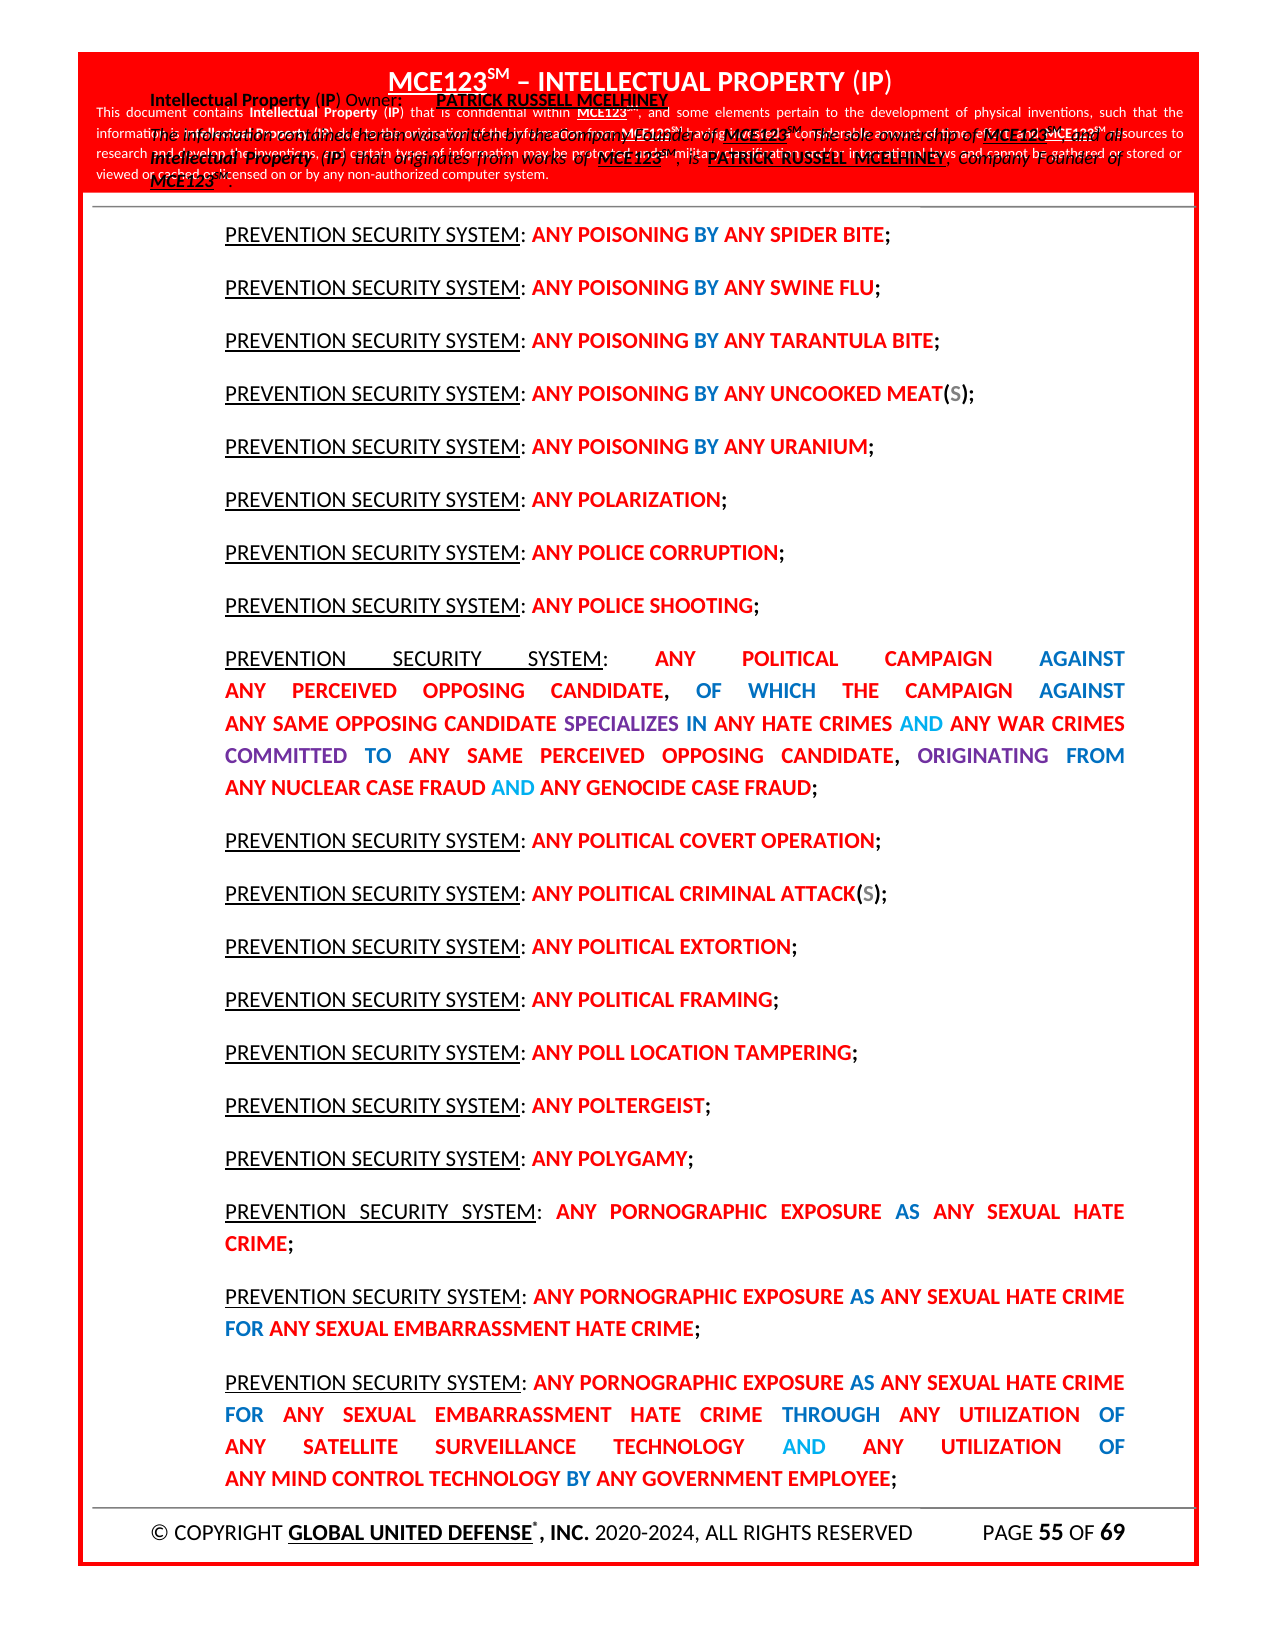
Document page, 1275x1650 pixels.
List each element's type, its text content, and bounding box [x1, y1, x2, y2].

text PREVENTION SECURITY SYSTEM: ANY POLTERGEIST; [225, 1091, 1125, 1119]
text PREVENTION SECURITY SYSTEM: ANY POLITICAL EXTORTION; [225, 932, 1125, 960]
text PREVENTION SECURITY SYSTEM: ANY POLITICAL CRIMINAL ATTACK(S); [225, 879, 1125, 907]
text PREVENTION SECURITY SYSTEM: ANY PORNOGRAPHIC EXPOSURE AS ANY SEXUAL HATE CRIME FOR ANY SEXUAL EMBARRASSMENT HATE CRIME; [225, 1282, 1125, 1343]
text PREVENTION SECURITY SYSTEM: ANY POLICE CORRUPTION; [225, 538, 1125, 566]
text PREVENTION SECURITY SYSTEM: ANY POISONING BY ANY SPIDER BITE; [225, 220, 1125, 248]
text PREVENTION SECURITY SYSTEM: ANY POISONING BY ANY TARANTULA BITE; [225, 326, 1125, 354]
text PREVENTION SECURITY SYSTEM: ANY POLITICAL CAMPAIGN AGAINST ANY PERCEIVED OPPOSING CANDIDATE, OF WHICH THE CAMPAIGN AGAINST ANY SAME OPPOSING CANDIDATE SPECIALIZES IN ANY HATE CRIMES AND ANY WAR CRIMES COMMITTED TO ANY SAME PERCEIVED OPPOSING CANDIDATE, ORIGINATING FROM ANY NUCLEAR CASE FRAUD AND ANY GENOCIDE CASE FRAUD; [225, 644, 1125, 801]
text PREVENTION SECURITY SYSTEM: ANY POLITICAL FRAMING; [225, 985, 1125, 1013]
text PREVENTION SECURITY SYSTEM: ANY POLICE SHOOTING; [225, 591, 1125, 619]
text PREVENTION SECURITY SYSTEM: ANY PORNOGRAPHIC EXPOSURE AS ANY SEXUAL HATE CRIME FOR ANY SEXUAL EMBARRASSMENT HATE CRIME THROUGH ANY UTILIZATION OF ANY SATELLITE SURVEILLANCE TECHNOLOGY AND ANY UTILIZATION OF ANY MIND CONTROL TECHNOLOGY BY ANY GOVERNMENT EMPLOYEE; [225, 1368, 1125, 1492]
text PREVENTION SECURITY SYSTEM: ANY POLARIZATION; [225, 485, 1125, 513]
text PREVENTION SECURITY SYSTEM: ANY POLITICAL COVERT OPERATION; [225, 826, 1125, 854]
text PREVENTION SECURITY SYSTEM: ANY POLYGAMY; [225, 1144, 1125, 1172]
text PREVENTION SECURITY SYSTEM: ANY POLL LOCATION TAMPERING; [225, 1038, 1125, 1066]
text PREVENTION SECURITY SYSTEM: ANY POISONING BY ANY URANIUM; [225, 432, 1125, 460]
text PREVENTION SECURITY SYSTEM: ANY POISONING BY ANY SWINE FLU; [225, 273, 1125, 301]
text PREVENTION SECURITY SYSTEM: ANY PORNOGRAPHIC EXPOSURE AS ANY SEXUAL HATE CRIME; [225, 1197, 1125, 1257]
text PREVENTION SECURITY SYSTEM: ANY POISONING BY ANY UNCOOKED MEAT(S); [225, 379, 1125, 407]
